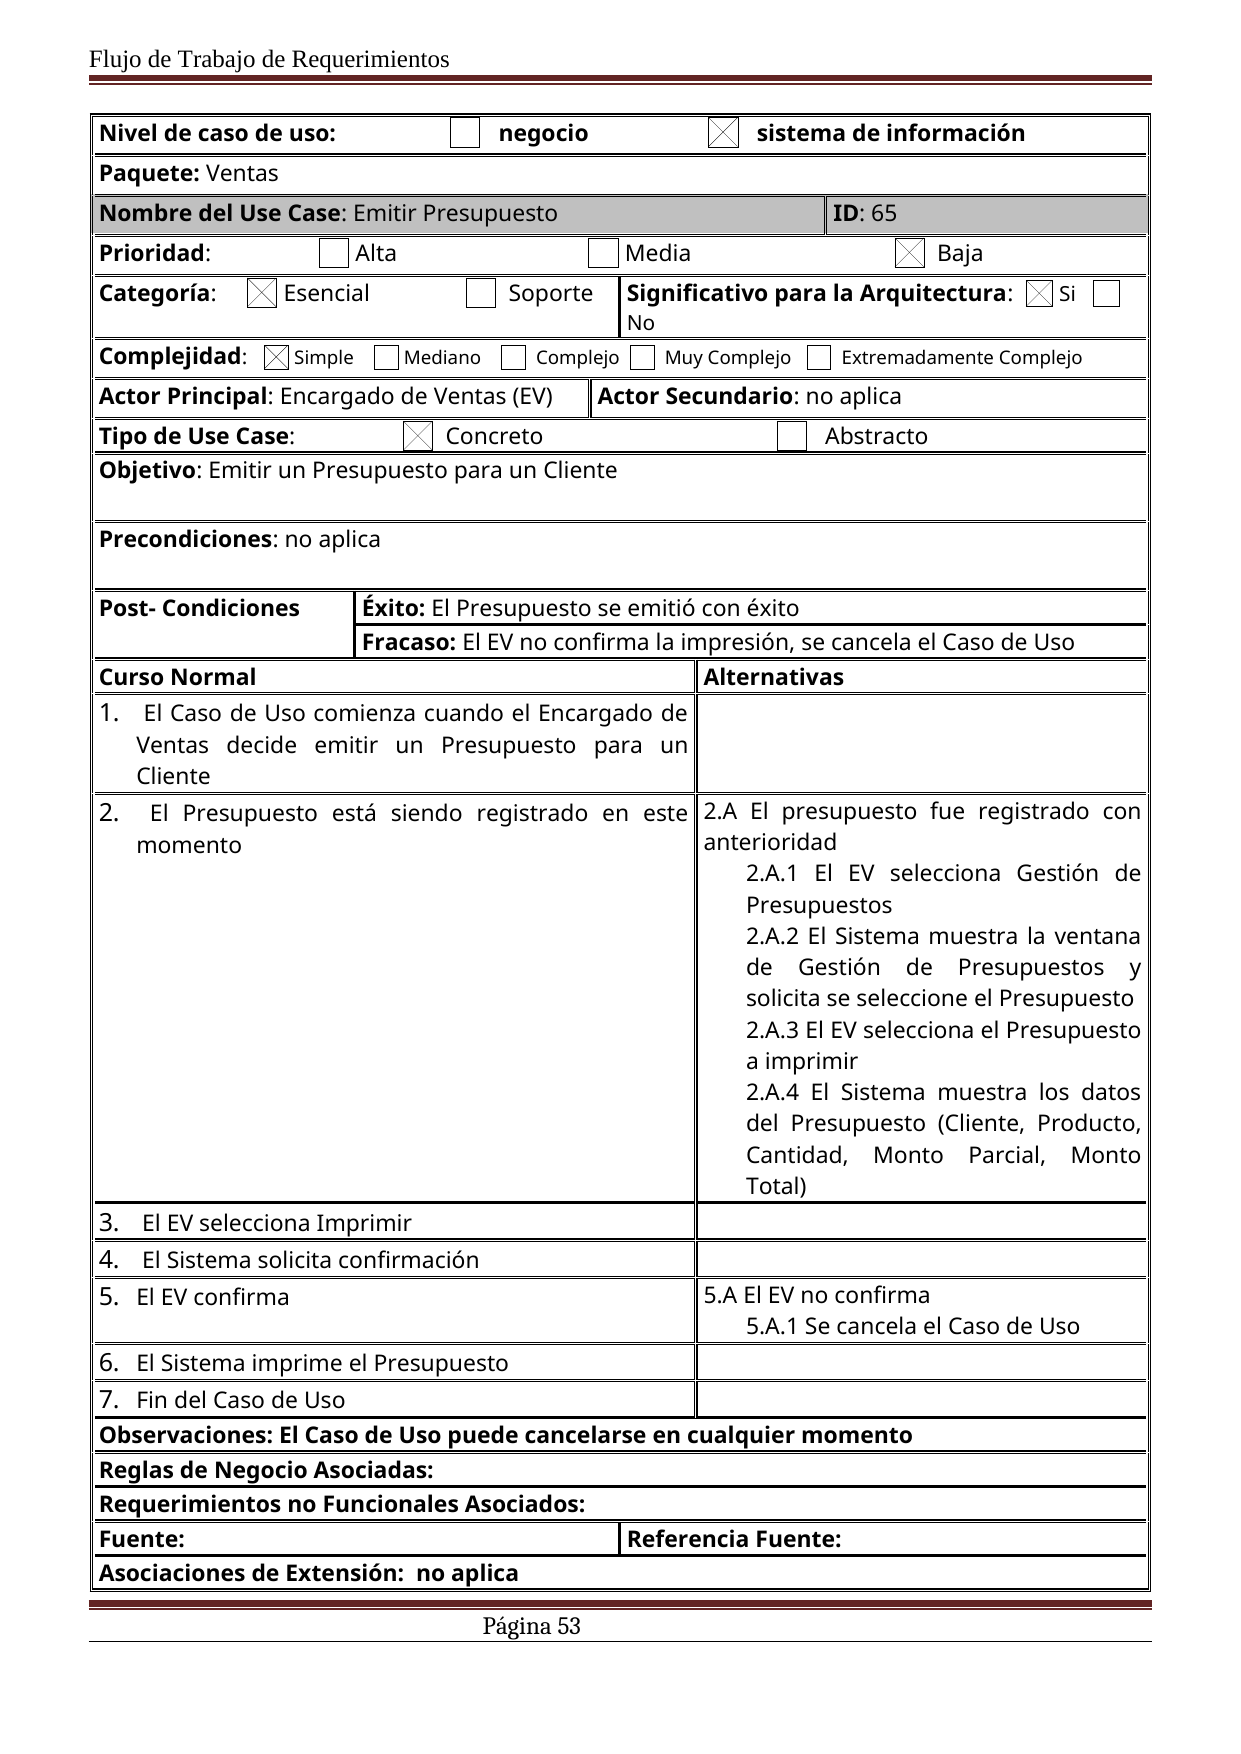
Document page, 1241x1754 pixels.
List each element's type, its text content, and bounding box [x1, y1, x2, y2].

table_cell Fin del Caso de Uso [91, 1379, 696, 1416]
table_cell 2.A El presupuesto fue registrado con anterioridad 2.A.1 El EV selecciona Gestión de Presupuestos 2.A.2 El Sistema muestra la ventana de Gestión de Presupuestos y solicita se seleccione el Presupuesto 2.A.3 El EV selecciona el Presupuesto a imprimir 2.A.4 El Sistema muestra los datos del Presupuesto (Cliente, Producto, Cantidad, Monto Parcial, Monto Total) [696, 792, 1149, 1201]
table_cell Paquete: Ventas [93, 153, 1148, 193]
table_cell Post- Condiciones [93, 588, 353, 657]
table_cell El Sistema solicita confirmación [93, 1238, 694, 1276]
table_cell 5.A El EV no confirma 5.A.1 Se cancela el Caso de Uso [696, 1276, 1149, 1341]
table_cell [698, 1341, 1148, 1379]
table_cell Nombre del Use Case: Emitir Presupuesto [93, 194, 824, 233]
table_cell El Presupuesto está siendo registrado en este momento [91, 792, 696, 1201]
table_cell Prioridad: Alta Media Baja [93, 234, 1148, 274]
table_cell Complejidad: Simple Mediano Complejo Muy Complejo Extremadamente Complejo [91, 337, 1149, 377]
table_cell Reglas de Negocio Asociadas: [93, 1450, 1148, 1485]
table_cell Actor Principal: Encargado de Ventas (EV) [91, 377, 590, 417]
table_cell [698, 1201, 1148, 1238]
table_cell Objetivo: Emitir un Presupuesto para un Cliente [93, 451, 1148, 520]
table_cell Tipo de Use Case: Concreto Abstracto [91, 417, 1149, 451]
table_cell ID: 65 [827, 194, 1148, 233]
table_header Nivel de caso de uso: negocio sistema de información [93, 117, 1148, 153]
table_cell Requerimientos no Funcionales Asociados: [93, 1485, 1148, 1519]
table_cell Fuente: [93, 1519, 618, 1554]
table_cell El Sistema imprime el Presupuesto [93, 1341, 694, 1379]
table_cell El EV confirma [91, 1276, 696, 1341]
table_cell Categoría: Esencial Soporte [91, 274, 619, 337]
table_cell Observaciones: El Caso de Uso puede cancelarse en cualquier momento [93, 1416, 1148, 1450]
table_cell [696, 692, 1149, 792]
table_cell Curso Normal [93, 657, 694, 692]
table_cell Referencia Fuente: [621, 1519, 1148, 1554]
table_cell [696, 1379, 1149, 1416]
table_cell Asociaciones de Extensión: no aplica [93, 1554, 1148, 1588]
table_cell Significativo para la Arquitectura: Si No [619, 274, 1149, 337]
table_cell El EV selecciona Imprimir [93, 1201, 694, 1238]
table_cell El Caso de Uso comienza cuando el Encargado de Ventas decide emitir un Presupuesto para un Cliente [91, 692, 696, 792]
table_cell [698, 1238, 1148, 1276]
table_cell Actor Secundario: no aplica [590, 377, 1149, 417]
table_cell Alternativas [698, 657, 1148, 692]
table_cell Fracaso: El EV no confirma la impresión, se cancela el Caso de Uso [356, 623, 1149, 657]
table_cell Éxito: El Presupuesto se emitió con éxito [356, 588, 1148, 623]
table_cell Precondiciones: no aplica [91, 520, 1149, 588]
